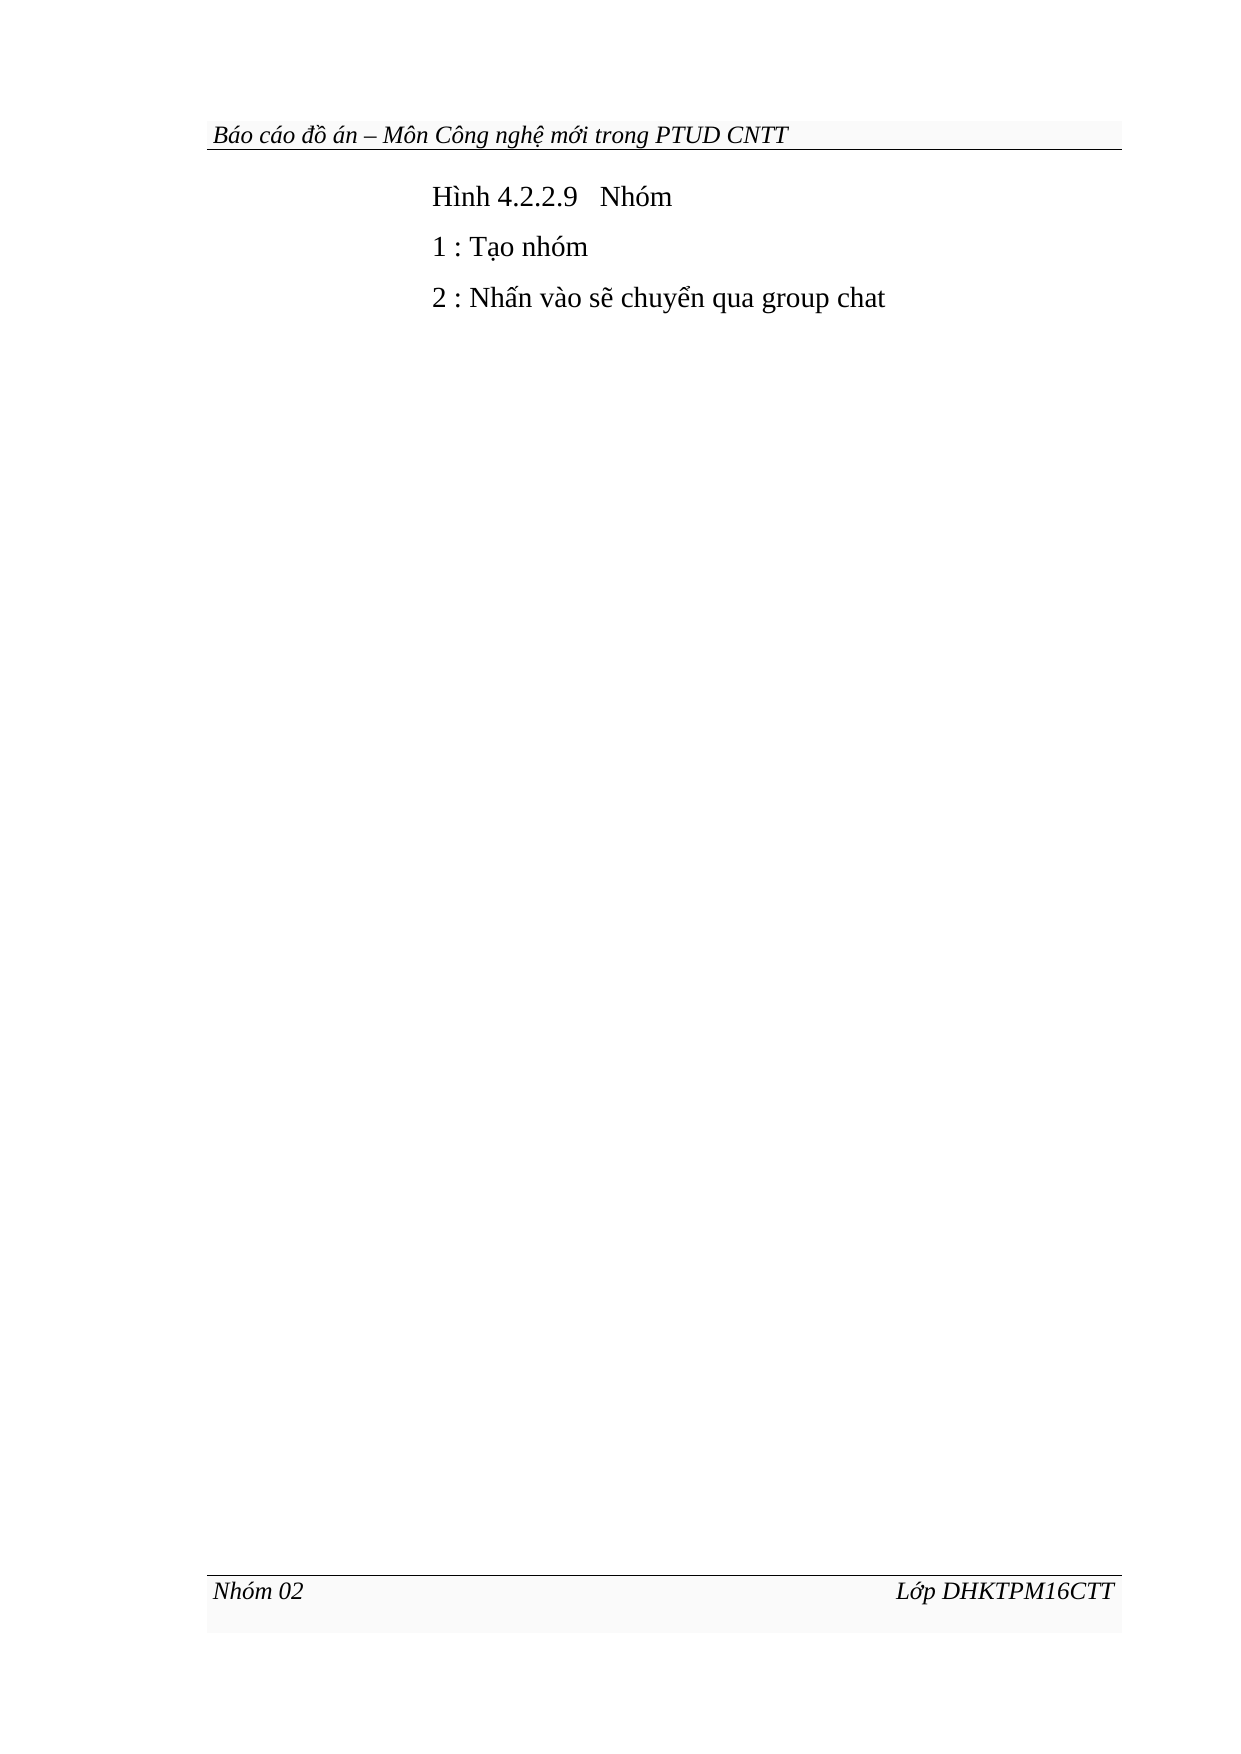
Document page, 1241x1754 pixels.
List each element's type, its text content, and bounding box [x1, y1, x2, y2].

text 2 : Nhấn vào sẽ chuyển qua group chat [282, 280, 1122, 313]
text Hình 4.2.2.9 Nhóm [282, 179, 1122, 213]
text 1 : Tạo nhóm [282, 229, 1122, 263]
